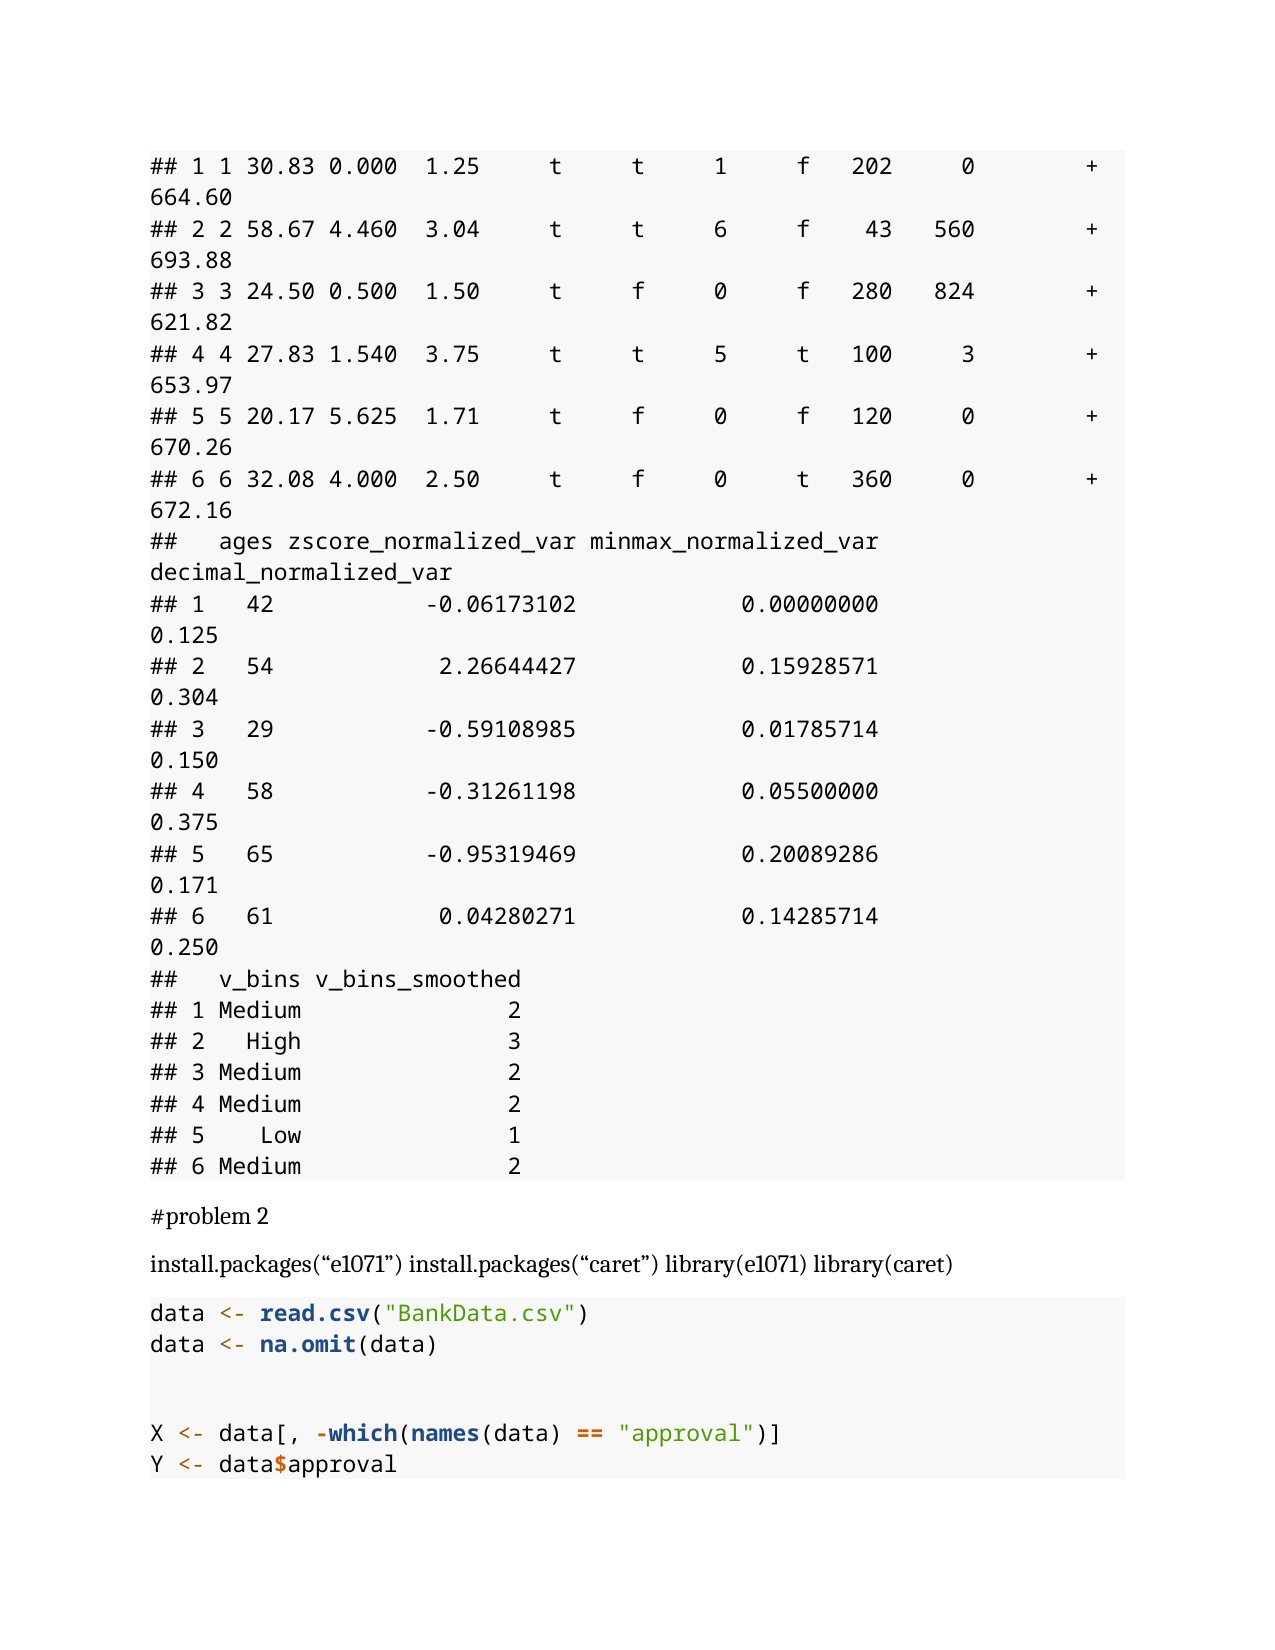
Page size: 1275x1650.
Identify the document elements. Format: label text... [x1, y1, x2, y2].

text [150, 150, 1125, 1181]
text #problem 2 [150, 1202, 1125, 1231]
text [150, 1297, 1125, 1479]
text install.packages(“e1071”) install.packages(“caret”) library(e1071) library(caret) [150, 1249, 1125, 1278]
